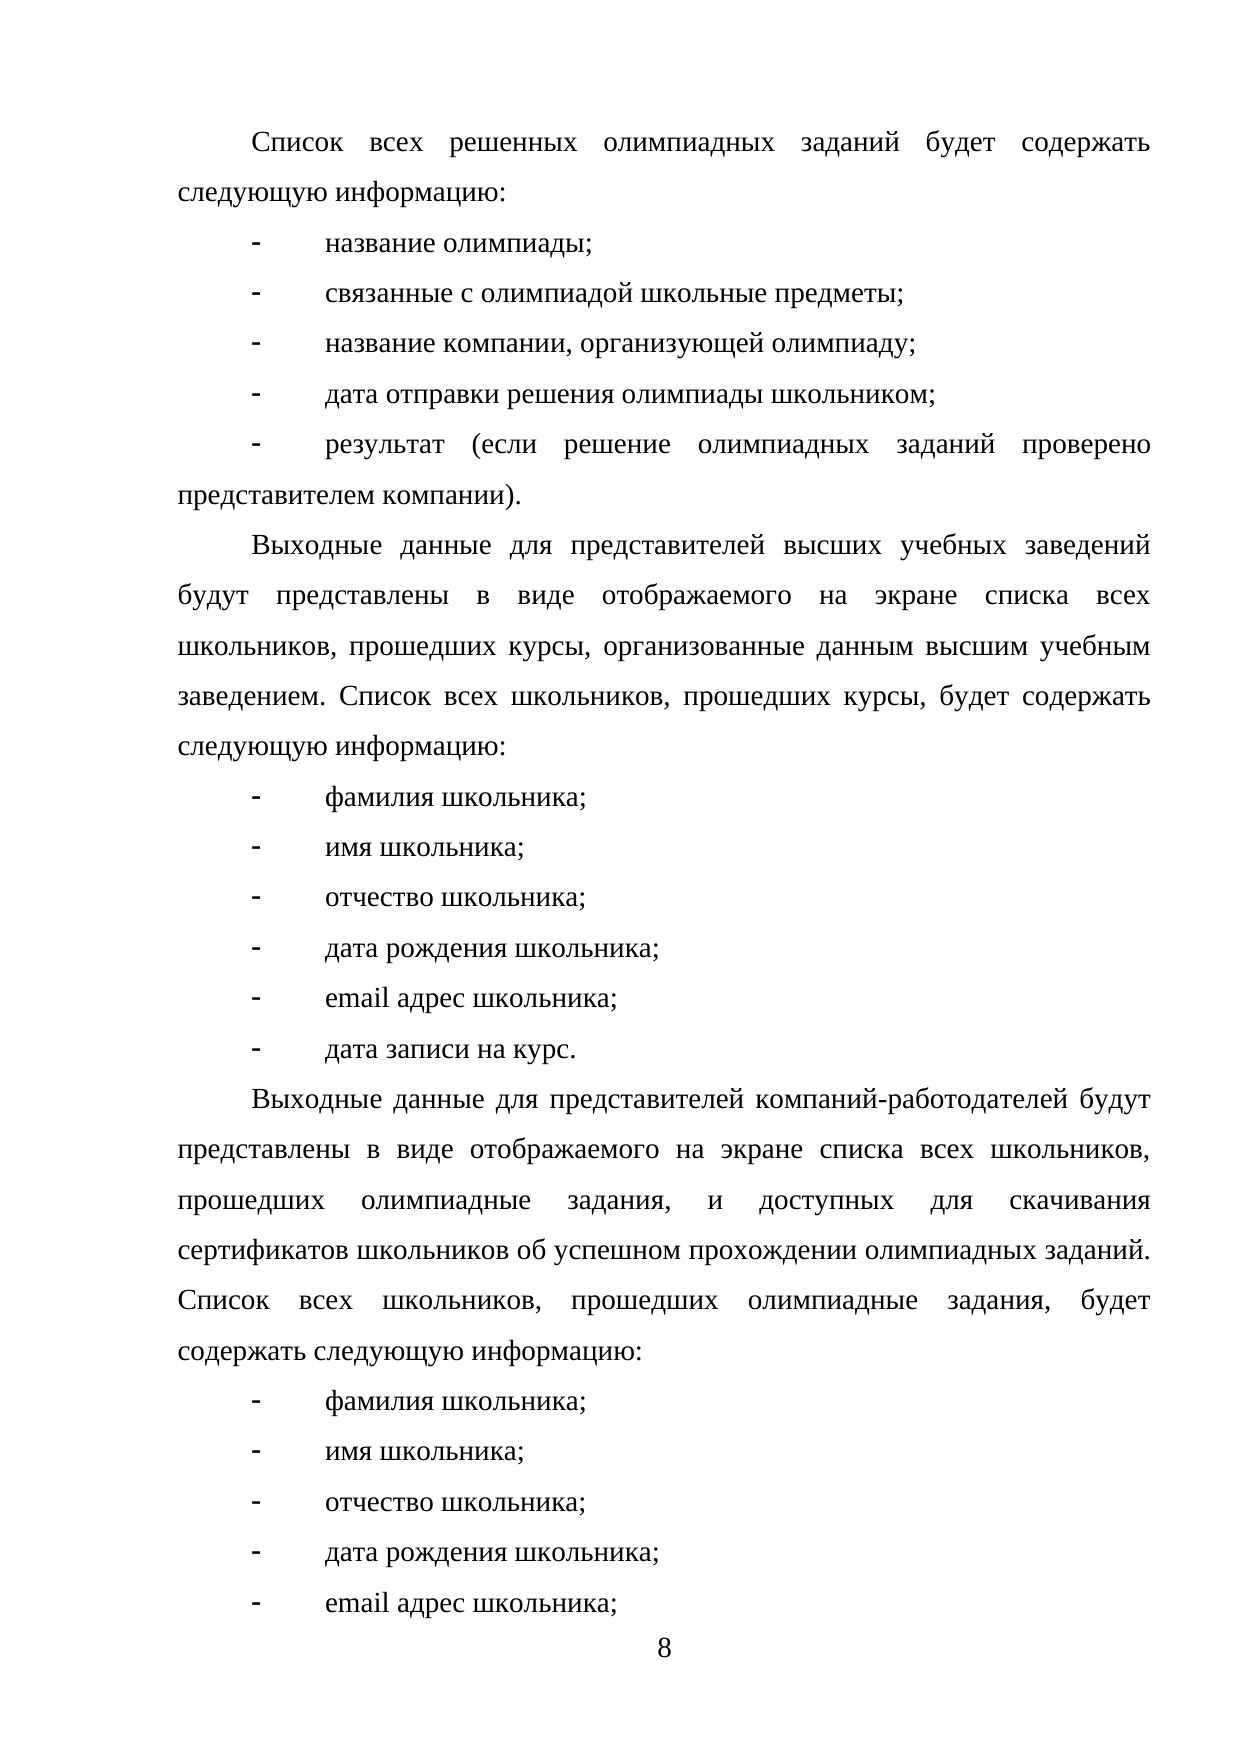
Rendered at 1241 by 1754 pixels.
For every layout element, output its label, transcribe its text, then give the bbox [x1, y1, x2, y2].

list фамилия школьника; [177, 1383, 1152, 1417]
list результат (если решение олимпиадных заданий проверено представителем компании). [177, 426, 1152, 510]
list отчество школьника; [177, 879, 1152, 913]
text Список всех решенных олимпиадных заданий будет содержать следующую информацию: [177, 124, 1152, 208]
list фамилия школьника; [177, 779, 1152, 812]
list связанные с олимпиадой школьные предметы; [177, 275, 1152, 309]
list имя школьника; [177, 1433, 1152, 1467]
list дата отправки решения олимпиады школьником; [177, 376, 1152, 409]
list отчество школьника; [177, 1484, 1152, 1517]
list дата рождения школьника; [177, 1534, 1152, 1568]
list дата рождения школьника; [177, 930, 1152, 963]
list имя школьника; [177, 829, 1152, 863]
text Выходные данные для представителей высших учебных заведений будут представлены в виде отображаемого на экране списка всех школьников, прошедших курсы, организованные данным высшим учебным заведением. Список всех школьников, прошедших курсы, будет содержать следующую информацию: [177, 527, 1152, 762]
list дата записи на курс. [177, 1031, 1152, 1064]
list название олимпиады; [177, 225, 1152, 258]
list email адрес школьника; [177, 1585, 1152, 1618]
text Выходные данные для представителей компаний-работодателей будут представлены в виде отображаемого на экране списка всех школьников, прошедших олимпиадные задания, и доступных для скачивания сертификатов школьников об успешном прохождении олимпиадных заданий. Список всех школьников, прошедших олимпиадные задания, будет содержать следующую информацию: [177, 1081, 1152, 1366]
list email адрес школьника; [177, 980, 1152, 1014]
list название компании, организующей олимпиаду; [177, 326, 1152, 359]
